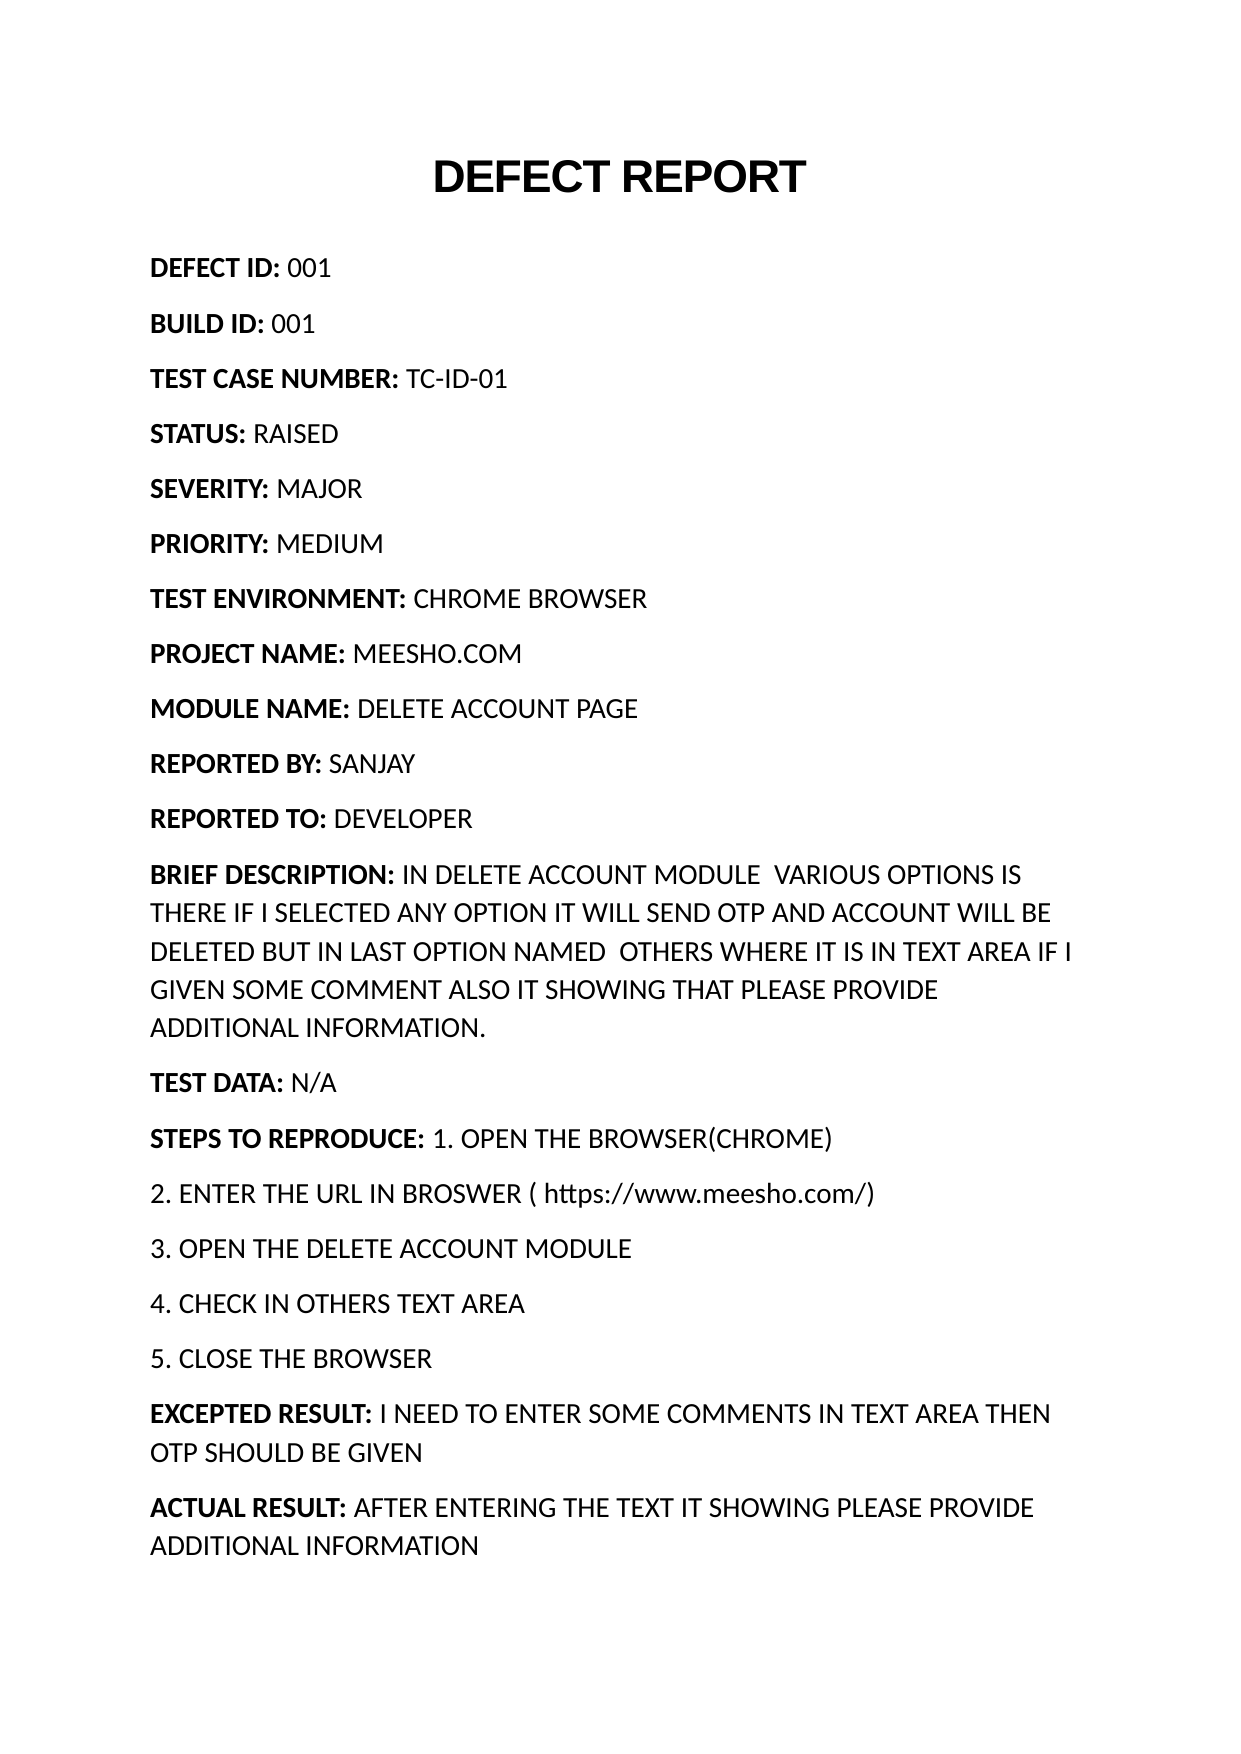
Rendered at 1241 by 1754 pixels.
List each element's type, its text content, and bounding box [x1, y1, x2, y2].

text MODULE NAME: DELETE ACCOUNT PAGE [150, 690, 1090, 726]
text TEST DATA: N/A [150, 1064, 1090, 1100]
text 5. CLOSE THE BROWSER [150, 1340, 1090, 1376]
text PROJECT NAME: MEESHO.COM [150, 635, 1090, 671]
text 2. ENTER THE URL IN BROSWER ( https://www.meesho.com/) [150, 1175, 1090, 1210]
text REPORTED TO: DEVELOPER [150, 801, 1090, 836]
text ACTUAL RESULT: AFTER ENTERING THE TEXT IT SHOWING PLEASE PROVIDE ADDITIONAL INFORMATION [150, 1489, 1090, 1563]
text 4. CHECK IN OTHERS TEXT AREA [150, 1285, 1090, 1321]
text STATUS: RAISED [150, 415, 1090, 451]
text TEST ENVIRONMENT: CHROME BROWSER [150, 580, 1090, 616]
text BRIEF DESCRIPTION: IN DELETE ACCOUNT MODULE VARIOUS OPTIONS IS THERE IF I SELECTED ANY OPTION IT WILL SEND OTP AND ACCOUNT WILL BE DELETED BUT IN LAST OPTION NAMED OTHERS WHERE IT IS IN TEXT AREA IF I GIVEN SOME COMMENT ALSO IT SHOWING THAT PLEASE PROVIDE ADDITIONAL INFORMATION. [150, 856, 1090, 1045]
text EXCEPTED RESULT: I NEED TO ENTER SOME COMMENTS IN TEXT AREA THEN OTP SHOULD BE GIVEN [150, 1395, 1090, 1469]
text 3. OPEN THE DELETE ACCOUNT MODULE [150, 1230, 1090, 1266]
title DEFECT REPORT [150, 150, 1090, 203]
text SEVERITY: MAJOR [150, 470, 1090, 506]
text REPORTED BY: SANJAY [150, 746, 1090, 781]
text PRIORITY: MEDIUM [150, 525, 1090, 561]
text TEST CASE NUMBER: TC-ID-01 [150, 360, 1090, 395]
text STEPS TO REPRODUCE: 1. OPEN THE BROWSER(CHROME) [150, 1120, 1090, 1155]
text BUILD ID: 001 [150, 305, 1090, 340]
text DEFECT ID: 001 [150, 249, 1090, 285]
